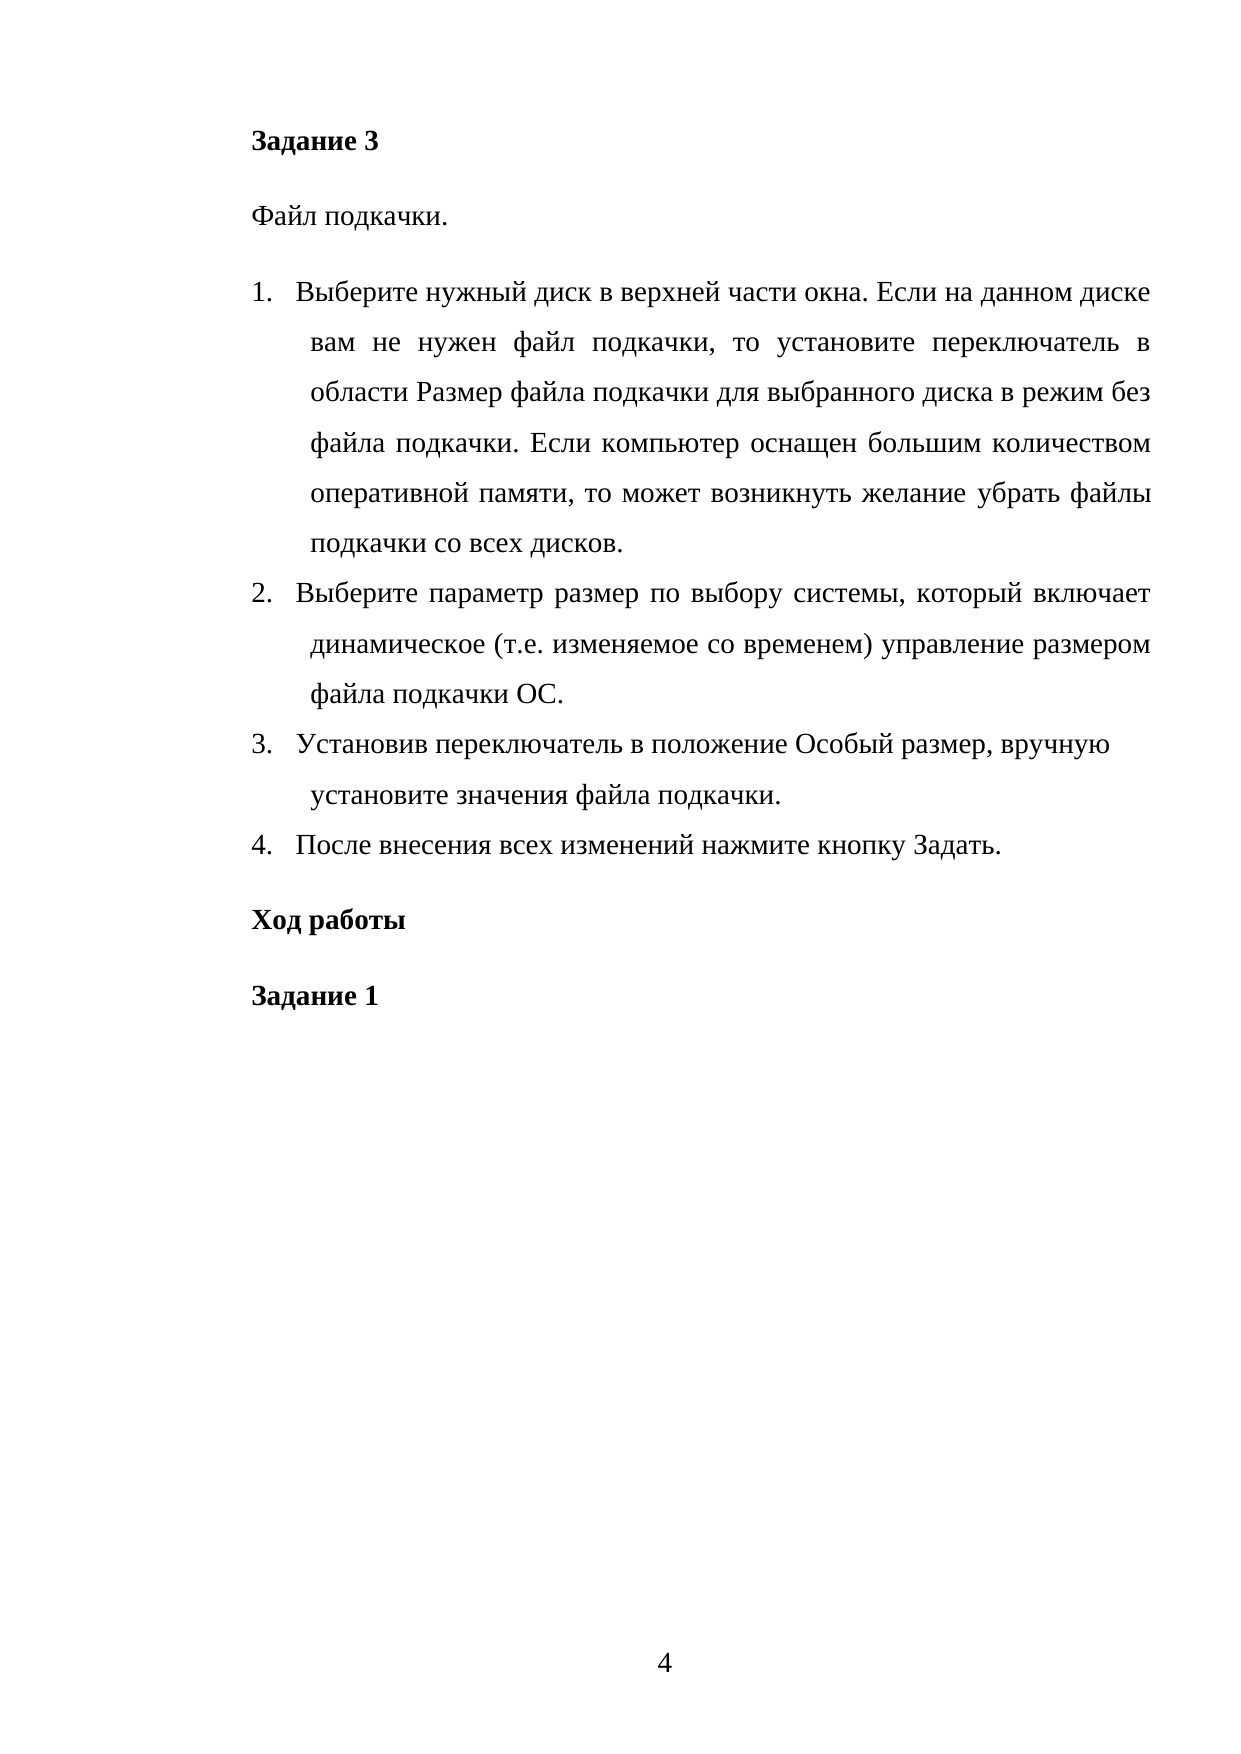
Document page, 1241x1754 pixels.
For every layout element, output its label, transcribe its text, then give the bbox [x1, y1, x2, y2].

list После внесения всех изменений нажмите кнопку Задать. [251, 827, 1152, 861]
text Ход работы [177, 902, 1152, 936]
text Задание 1 [177, 978, 1152, 1011]
text Файл подкачки. [251, 198, 1152, 232]
list Выберите нужный диск в верхней части окна. Если на данном диске вам не нужен файл подкачки, то установите переключатель в области Размер файла подкачки для выбранного диска в режим без файла подкачки. Если компьютер оснащен большим количеством оперативной памяти, то может возникнуть желание убрать файлы подкачки со всех дисков. [251, 274, 1152, 559]
list Выберите параметр размер по выбору системы, который включает динамическое (т.е. изменяемое со временем) управление размером файла подкачки ОС. [251, 576, 1152, 710]
list Установив переключатель в положение Особый размер, вручную установите значения файла подкачки. [251, 727, 1152, 810]
text Задание 3 [251, 123, 1152, 157]
